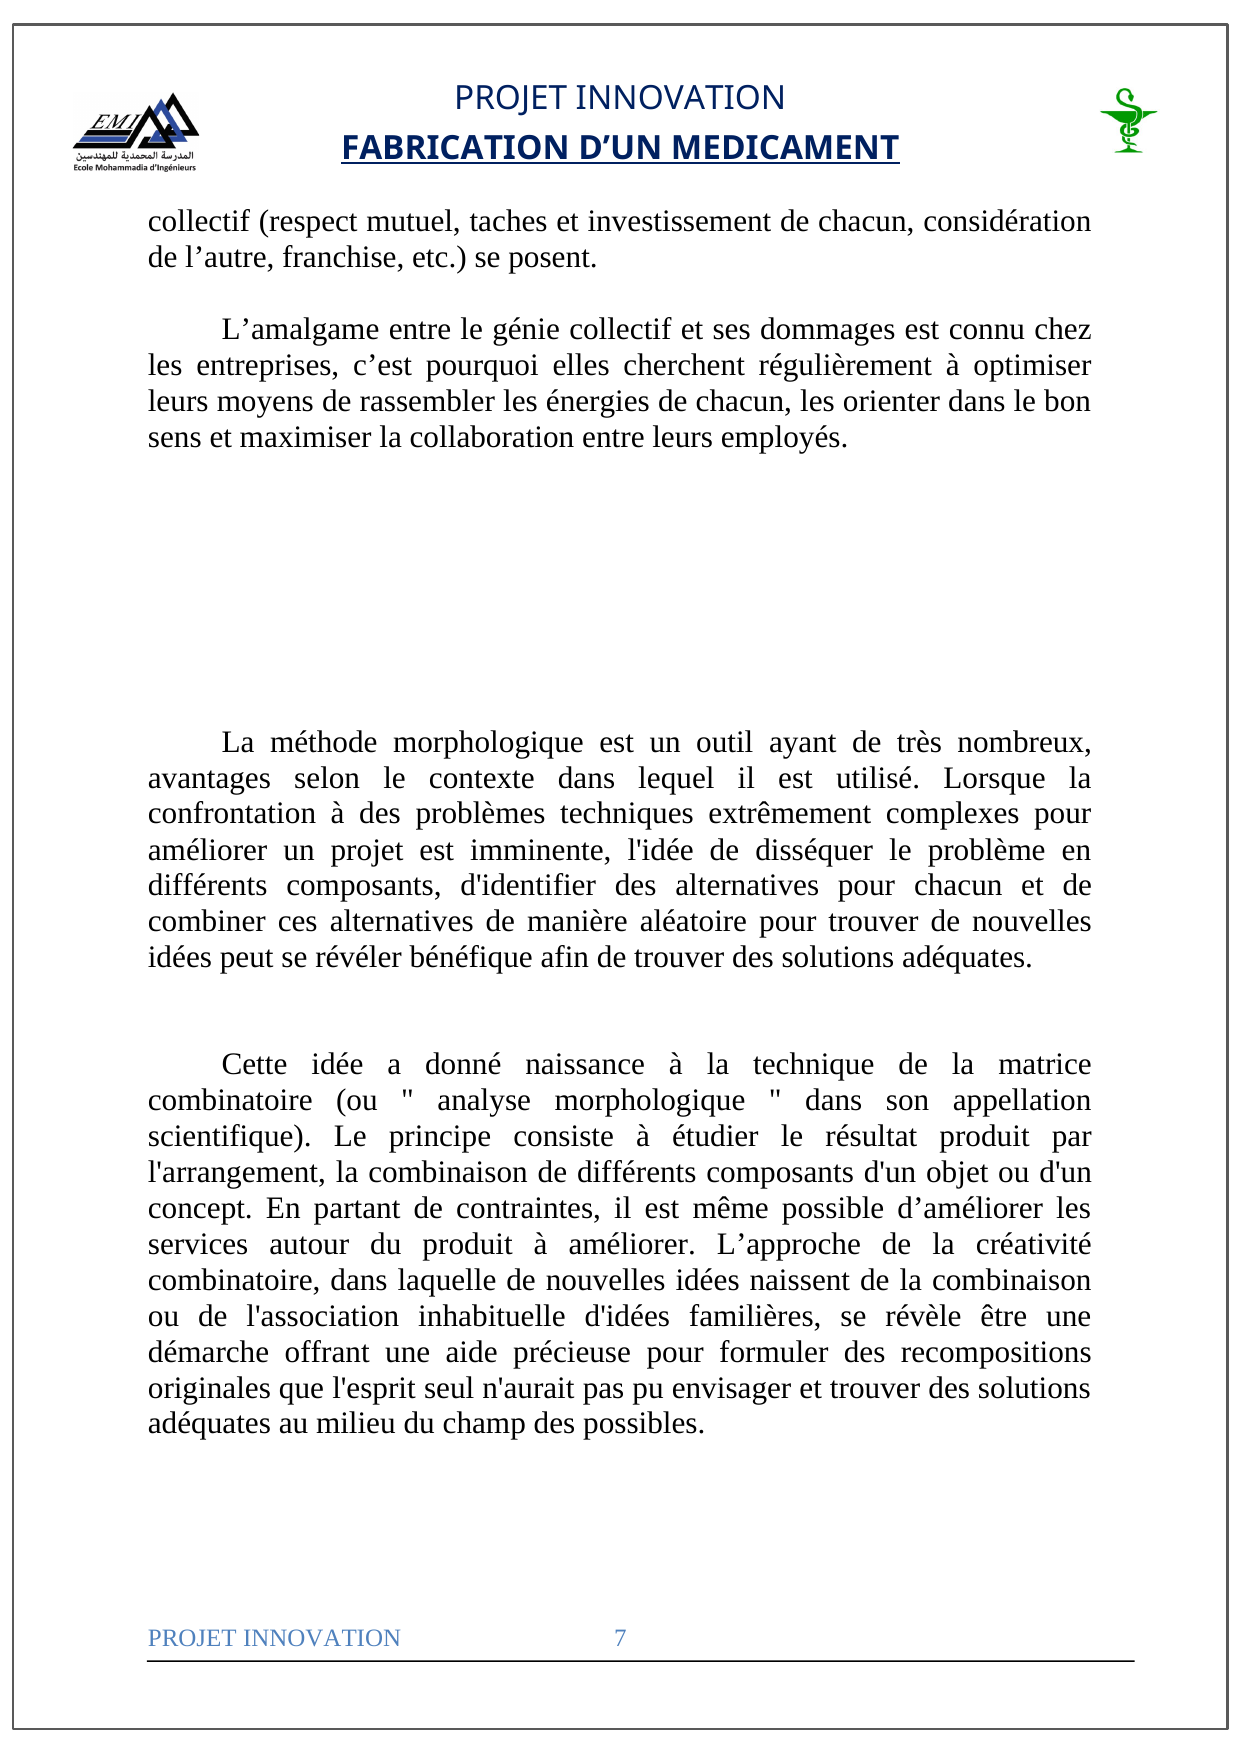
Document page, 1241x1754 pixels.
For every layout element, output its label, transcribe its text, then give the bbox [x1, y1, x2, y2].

picture [1059, 52, 1191, 184]
text Cette idée a donné naissance à la technique de la matrice combinatoire (ou " analyse morphologique " dans son appellation scientifique). Le principe consiste à étudier le résultat produit par l'arrangement, la combinaison de différents composants d'un objet ou d'un concept. En partant de contraintes, il est même possible d’améliorer les services autour du produit à améliorer. L’approche de la créativité combinatoire, dans laquelle de nouvelles idées naissent de la combinaison ou de l'association inhabituelle d'idées familières, se révèle être une démarche offrant une aide précieuse pour formuler des recompositions originales que l'esprit seul n'aurait pas pu envisager et trouver des solutions adéquates au milieu du champ des possibles. [148, 1045, 1093, 1441]
text L’amalgame entre le génie collectif et ses dommages est connu chez les entreprises, c’est pourquoi elles cherchent régulièrement à optimiser leurs moyens de rassembler les énergies de chacun, les orienter dans le bon sens et maximiser la collaboration entre leurs employés. [148, 310, 1093, 454]
picture [72, 92, 200, 172]
text La méthode morphologique est un outil ayant de très nombreux, avantages selon le contexte dans lequel il est utilisé. Lorsque la confrontation à des problèmes techniques extrêmement complexes pour améliorer un projet est imminente, l'idée de disséquer le problème en différents composants, d'identifier des alternatives pour chacun et de combiner ces alternatives de manière aléatoire pour trouver de nouvelles idées peut se révéler bénéfique afin de trouver des solutions adéquates. [148, 723, 1093, 974]
